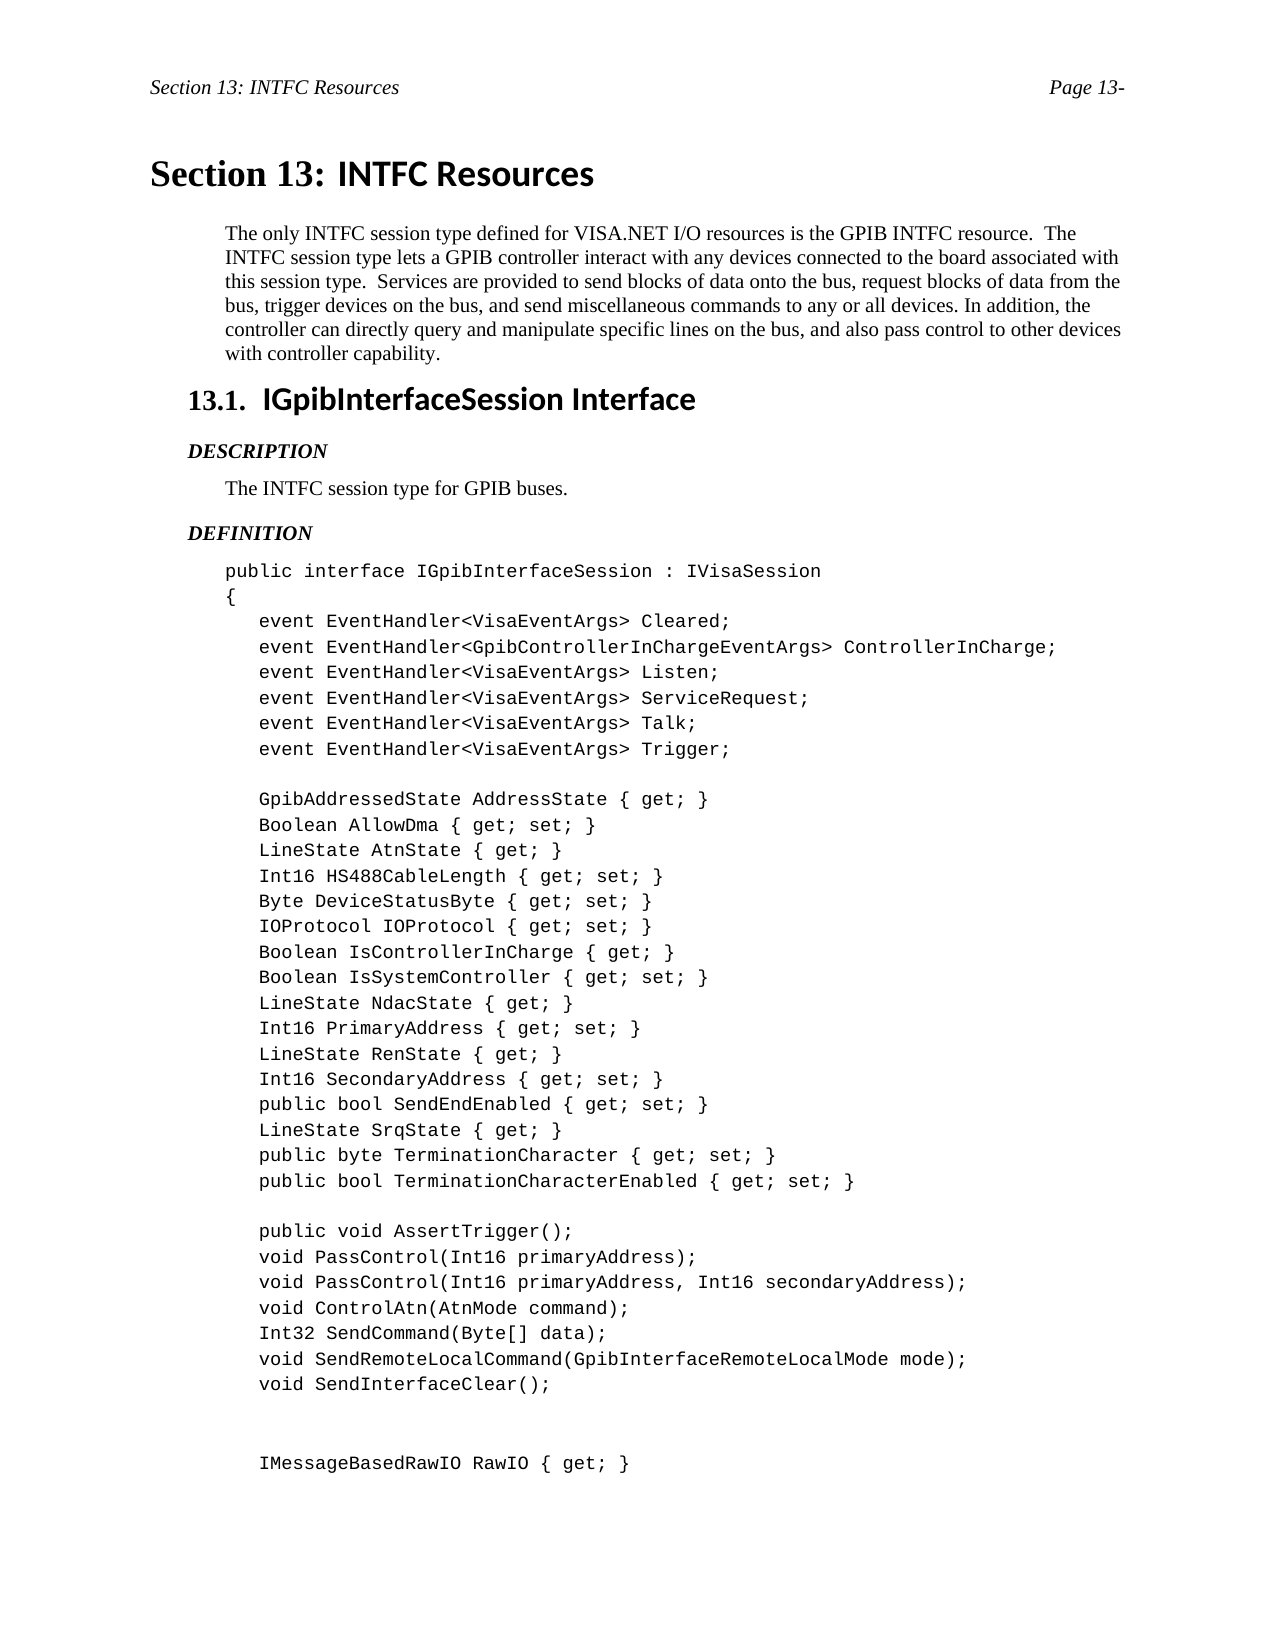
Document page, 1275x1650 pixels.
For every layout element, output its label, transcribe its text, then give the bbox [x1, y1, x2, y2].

subtitle Description [187, 439, 1125, 463]
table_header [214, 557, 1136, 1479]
title INTFC Resources [150, 150, 1125, 196]
text The INTFC session type for GPIB buses. [225, 476, 1125, 500]
subtitle Definition [187, 521, 1125, 545]
subtitle IGpibInterfaceSession Interface [187, 378, 1125, 418]
text The only INTFC session type defined for VISA.NET I/O resources is the GPIB INTFC resource. The INTFC session type lets a GPIB controller interact with any devices connected to the board associated with this session type. Services are provided to send blocks of data onto the bus, request blocks of data from the bus, trigger devices on the bus, and send miscellaneous commands to any or all devices. In addition, the controller can directly query and manipulate specific lines on the bus, and also pass control to other devices with controller capability. [225, 221, 1125, 365]
